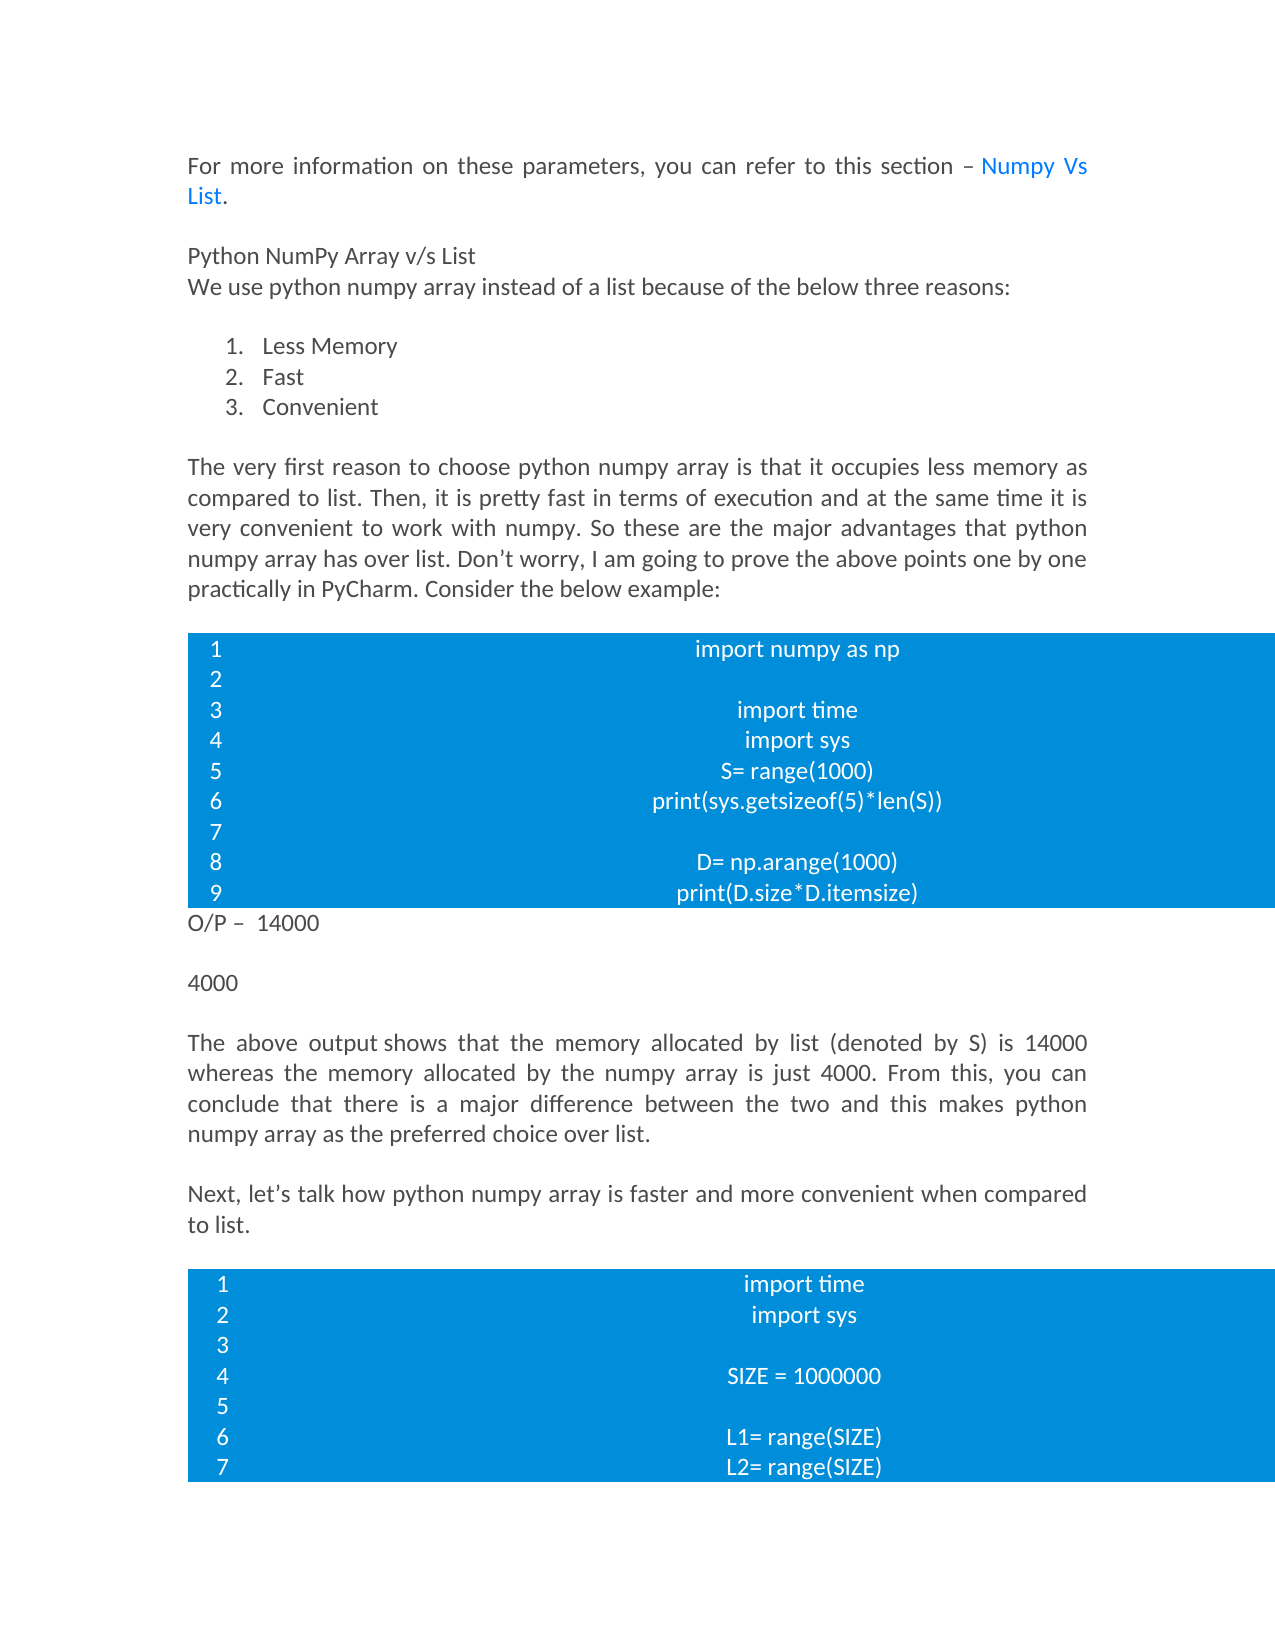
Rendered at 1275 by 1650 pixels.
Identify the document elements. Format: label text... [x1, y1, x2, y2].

text We use python numpy array instead of a list because of the below three reasons: [187, 271, 1087, 301]
text Next, let’s talk how python numpy array is faster and more convenient when compared to list. [187, 1178, 1087, 1239]
text The above output shows that the memory allocated by list (denoted by S) is 14000 whereas the memory allocated by the numpy array is just 4000. From this, you can conclude that there is a major difference between the two and this makes python numpy array as the preferred choice over list. [187, 1027, 1087, 1149]
list Convenient [225, 391, 1087, 422]
table_header import numpy as np import time import sys S= range(1000) print(sys.getsizeof(5)*len(S)) D= np.arange(1000) print(D.size*D.itemsize) [244, 633, 1275, 908]
list Fast [225, 361, 1087, 391]
subtitle Python NumPy Array v/s List [187, 240, 1087, 271]
text 4000 [187, 967, 1087, 998]
list Less Memory [225, 330, 1087, 361]
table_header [188, 1269, 257, 1482]
text For more information on these parameters, you can refer to this section – Numpy Vs List. [187, 150, 1087, 211]
text O/P – 14000 [187, 908, 1087, 938]
table_header 1 2 3 4 5 6 7 8 9 [188, 633, 244, 908]
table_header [257, 1269, 1275, 1482]
text The very first reason to choose python numpy array is that it occupies less memory as compared to list. Then, it is pretty fast in terms of execution and at the same time it is very convenient to work with numpy. So these are the major advantages that python numpy array has over list. Don’t worry, I am going to prove the above points one by one practically in PyCharm. Consider the below example: [187, 451, 1087, 604]
